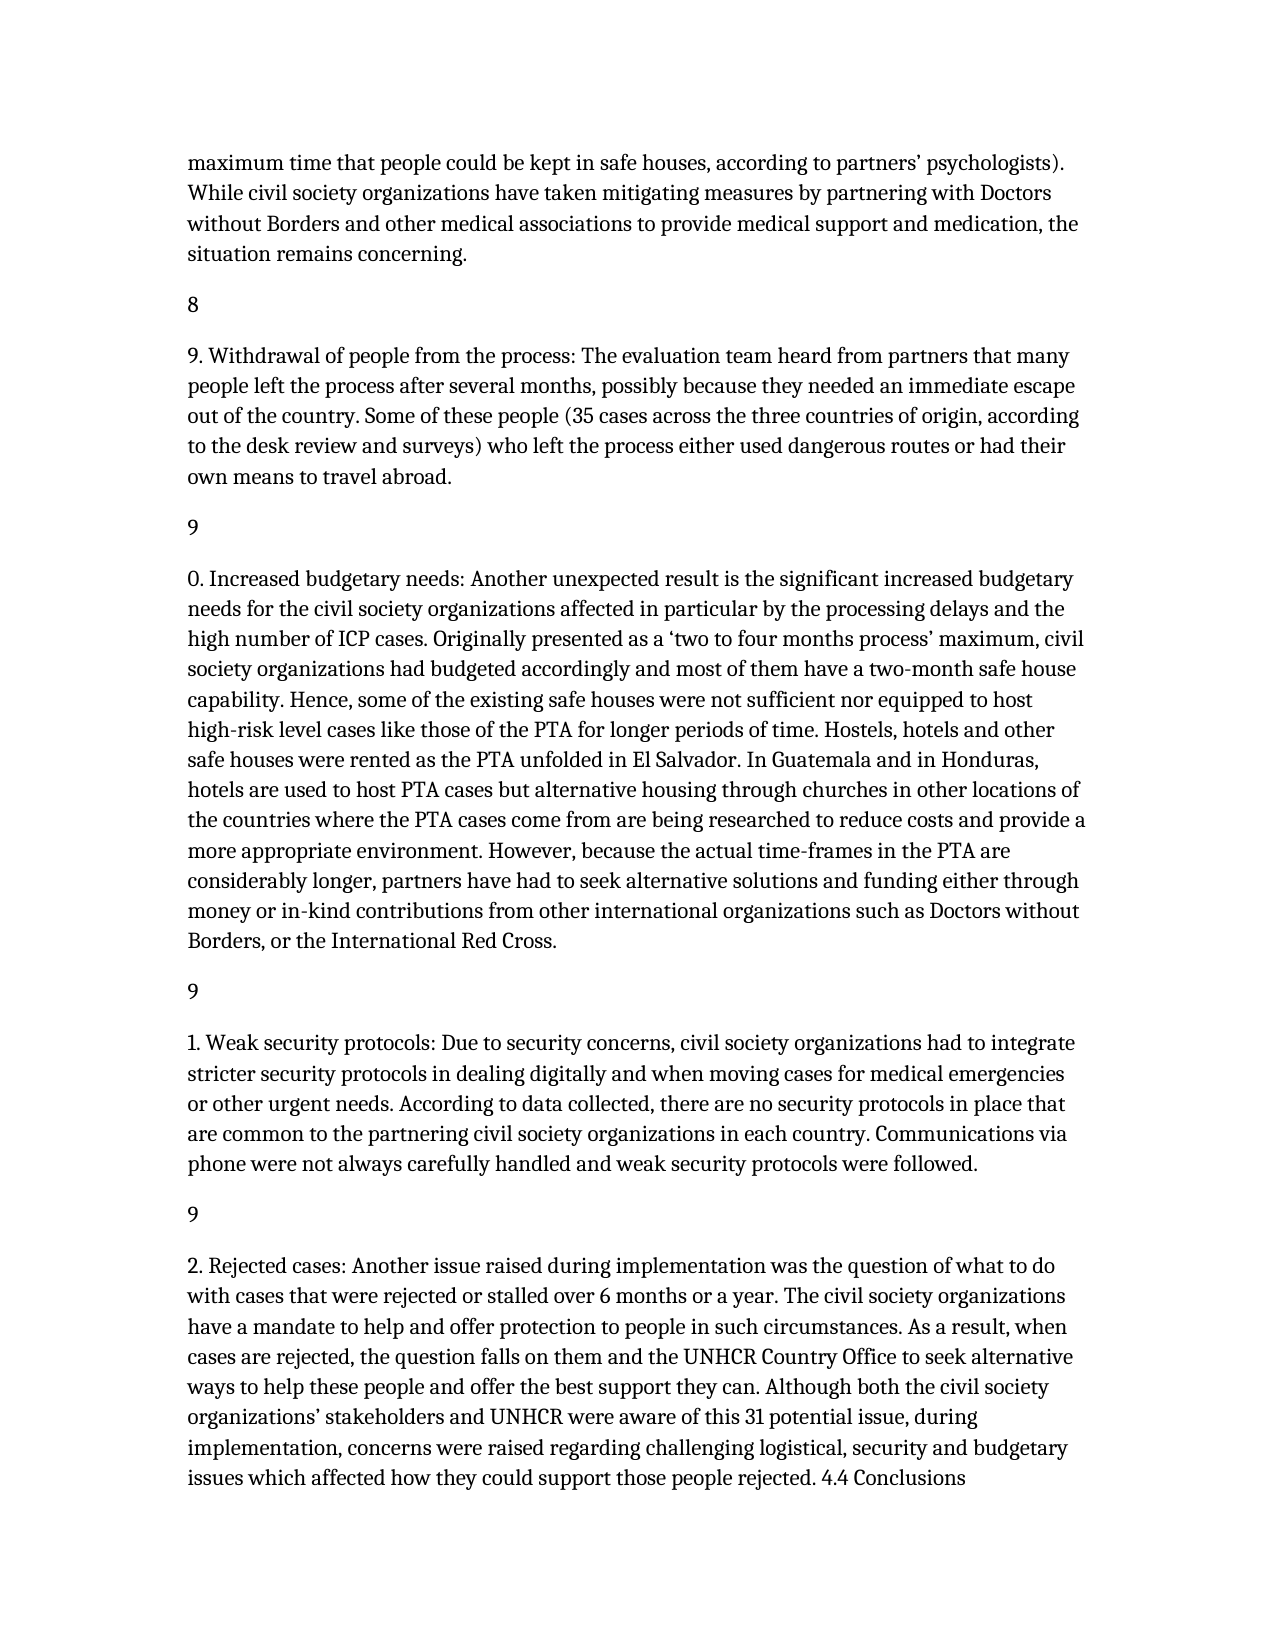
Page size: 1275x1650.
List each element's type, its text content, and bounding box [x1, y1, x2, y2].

text 0. Increased budgetary needs: Another unexpected result is the significant increased budgetary needs for the civil society organizations affected in particular by the processing delays and the high number of ICP cases. Originally presented as a ‘two to four months process’ maximum, civil society organizations had budgeted accordingly and most of them have a two-month safe house capability. Hence, some of the existing safe houses were not sufficient nor equipped to host high-risk level cases like those of the PTA for longer periods of time. Hostels, hotels and other safe houses were rented as the PTA unfolded in El Salvador. In Guatemala and in Honduras, hotels are used to host PTA cases but alternative housing through churches in other locations of the countries where the PTA cases come from are being researched to reduce costs and provide a more appropriate environment. However, because the actual time-frames in the PTA are considerably longer, partners have had to seek alternative solutions and funding either through money or in-kind contributions from other international organizations such as Doctors without Borders, or the International Red Cross. [187, 566, 1087, 954]
text 9. Withdrawal of people from the process: The evaluation team heard from partners that many people left the process after several months, possibly because they needed an immediate escape out of the country. Some of these people (35 cases across the three countries of origin, according to the desk review and surveys) who left the process either used dangerous routes or had their own means to travel abroad. [187, 343, 1087, 490]
text 9 [187, 514, 1087, 541]
text 8 [187, 292, 1087, 318]
text 1. Weak security protocols: Due to security concerns, civil society organizations had to integrate stricter security protocols in dealing digitally and when moving cases for medical emergencies or other urgent needs. According to data collected, there are no security protocols in place that are common to the partnering civil society organizations in each country. Communications via phone were not always carefully handled and weak security protocols were followed. [187, 1030, 1087, 1177]
text 2. Rejected cases: Another issue raised during implementation was the question of what to do with cases that were rejected or stalled over 6 months or a year. The civil society organizations have a mandate to help and offer protection to people in such circumstances. As a result, when cases are rejected, the question falls on them and the UNHCR Country Office to seek alternative ways to help these people and offer the best support they can. Although both the civil society organizations’ stakeholders and UNHCR were aware of this 31 potential issue, during implementation, concerns were raised regarding challenging logistical, security and budgetary issues which affected how they could support those people rejected. 4.4 Conclusions [187, 1253, 1087, 1491]
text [187, 150, 1087, 267]
text 9 [187, 979, 1087, 1006]
text 9 [187, 1202, 1087, 1228]
